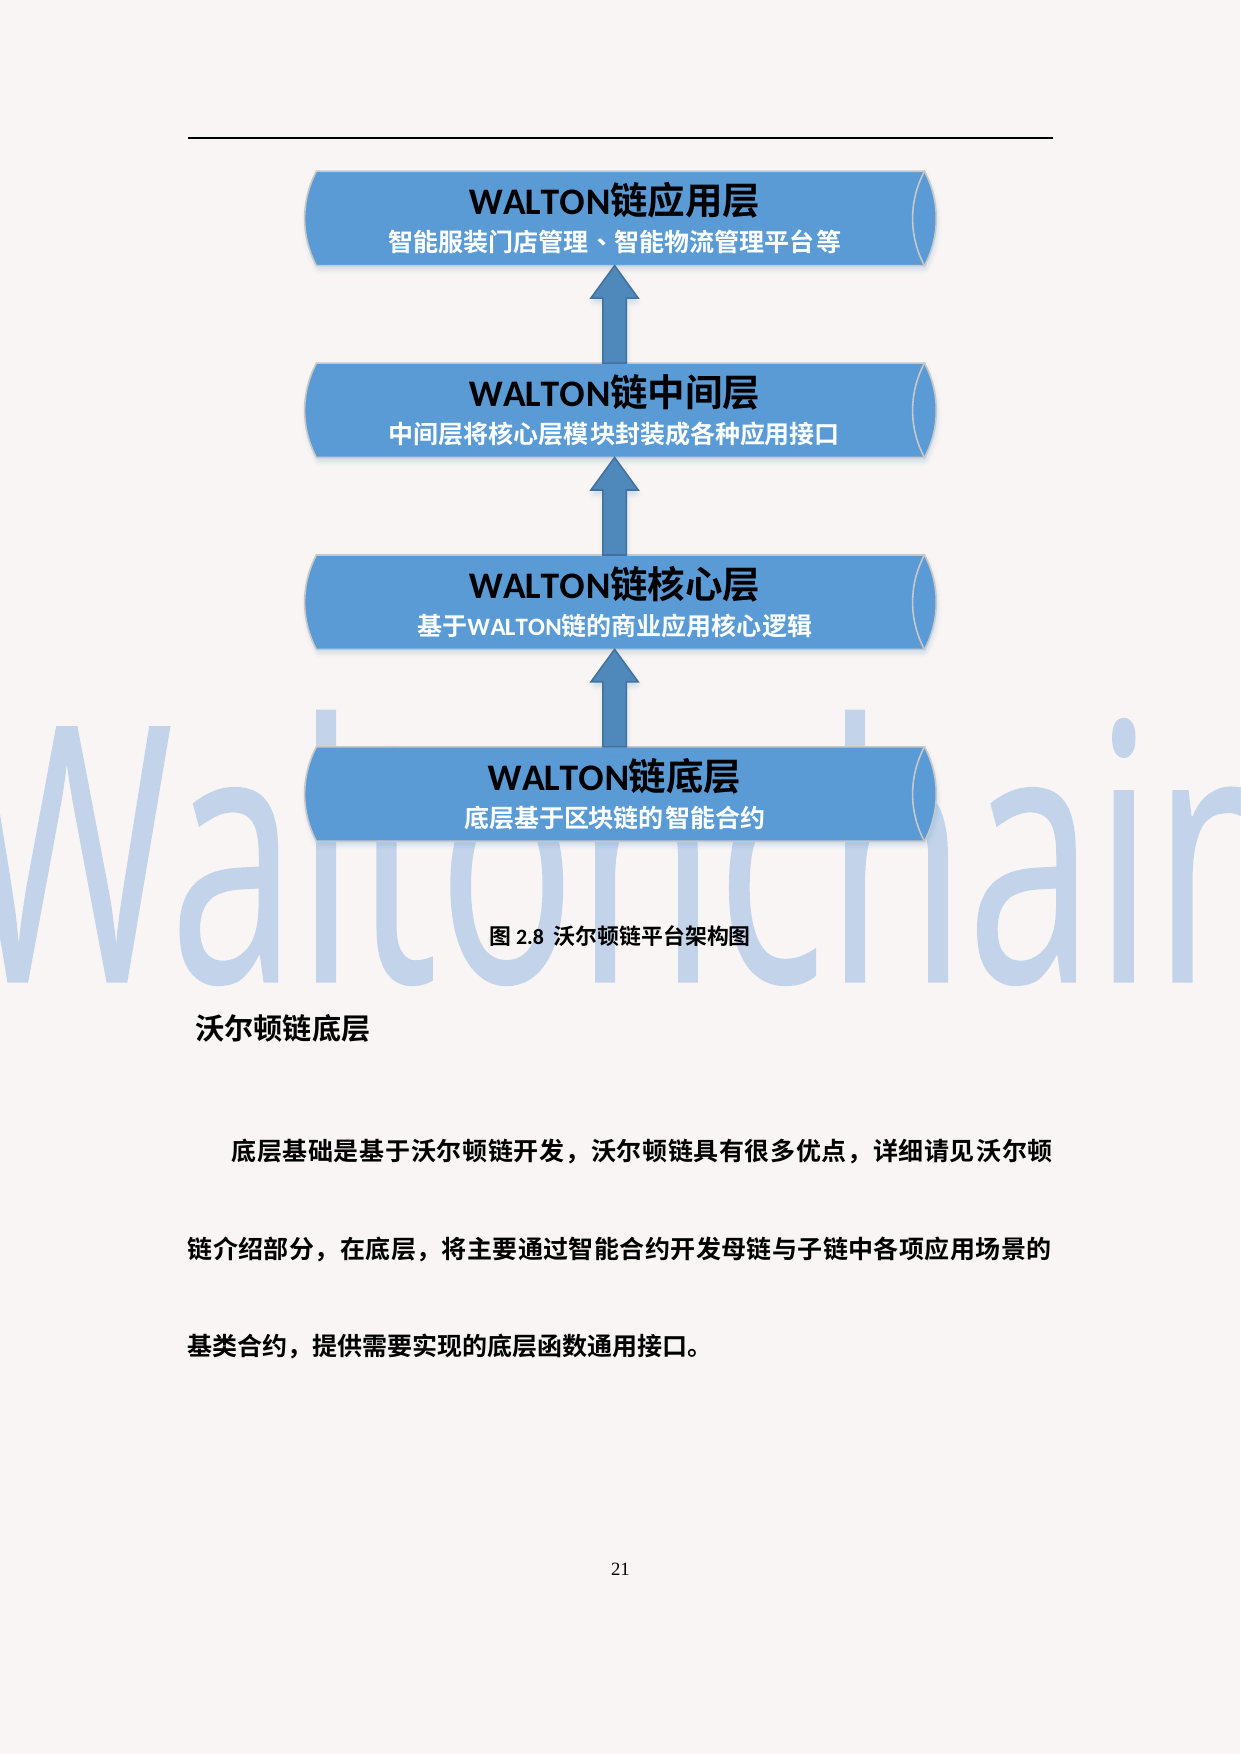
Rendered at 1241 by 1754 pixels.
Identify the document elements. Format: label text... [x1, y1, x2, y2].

subtitle 链底层 [187, 994, 1053, 1059]
text 图2.8 平台架构图 [187, 919, 1053, 951]
text 底层基础是基于链开发，链具有很多优点，详细请见链介绍部分，在底层，将主要通过智能合约开发母链与子链中各项应用场景的基类合约，提供需要实现的底层函数通用接口。 [187, 1117, 1053, 1377]
